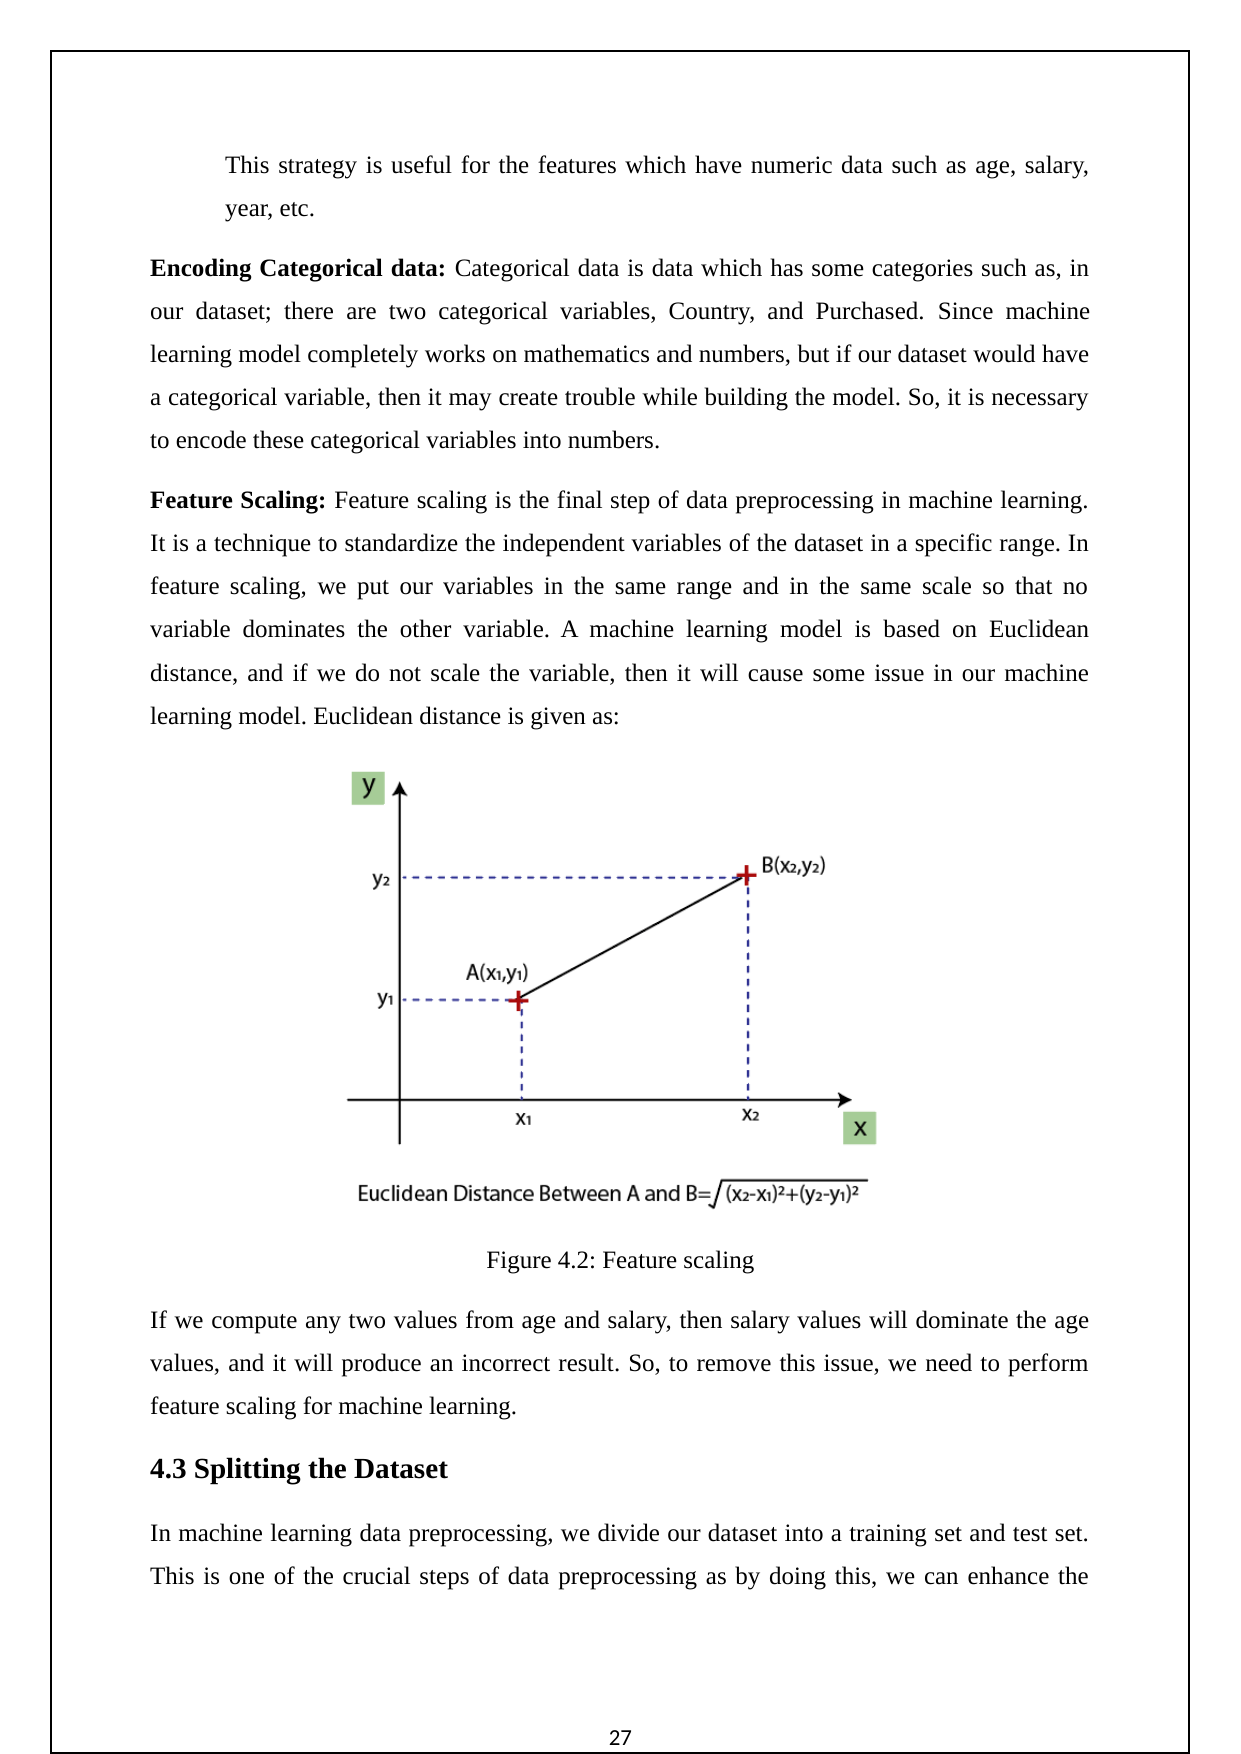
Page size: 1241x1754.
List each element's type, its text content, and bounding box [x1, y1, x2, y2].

text If we compute any two values from age and salary, then salary values will dominate the age values, and it will produce an incorrect result. So, to remove this issue, we need to perform feature scaling for machine learning. [150, 1305, 1090, 1420]
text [150, 1518, 1090, 1590]
text Feature Scaling: Feature scaling is the final step of data preprocessing in machine learning. It is a technique to standardize the independent variables of the dataset in a specific range. In feature scaling, we put our variables in the same range and in the same scale so that no variable dominates the other variable. A machine learning model is based on Euclidean distance, and if we do not scale the variable, then it will cause some issue in our machine learning model. Euclidean distance is given as: [150, 485, 1090, 729]
picture [340, 760, 900, 1215]
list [187, 150, 1090, 222]
text Encoding Categorical data: Categorical data is data which has some categories such as, in our dataset; there are two categorical variables, Country, and Purchased. Since machine learning model completely works on mathematics and numbers, but if our dataset would have a categorical variable, then it may create trouble while building the model. So, it is necessary to encode these categorical variables into numbers. [150, 253, 1090, 454]
text 4.3 Splitting the Dataset [150, 1451, 1090, 1484]
text Figure 4.2: Feature scaling [150, 1245, 1090, 1274]
